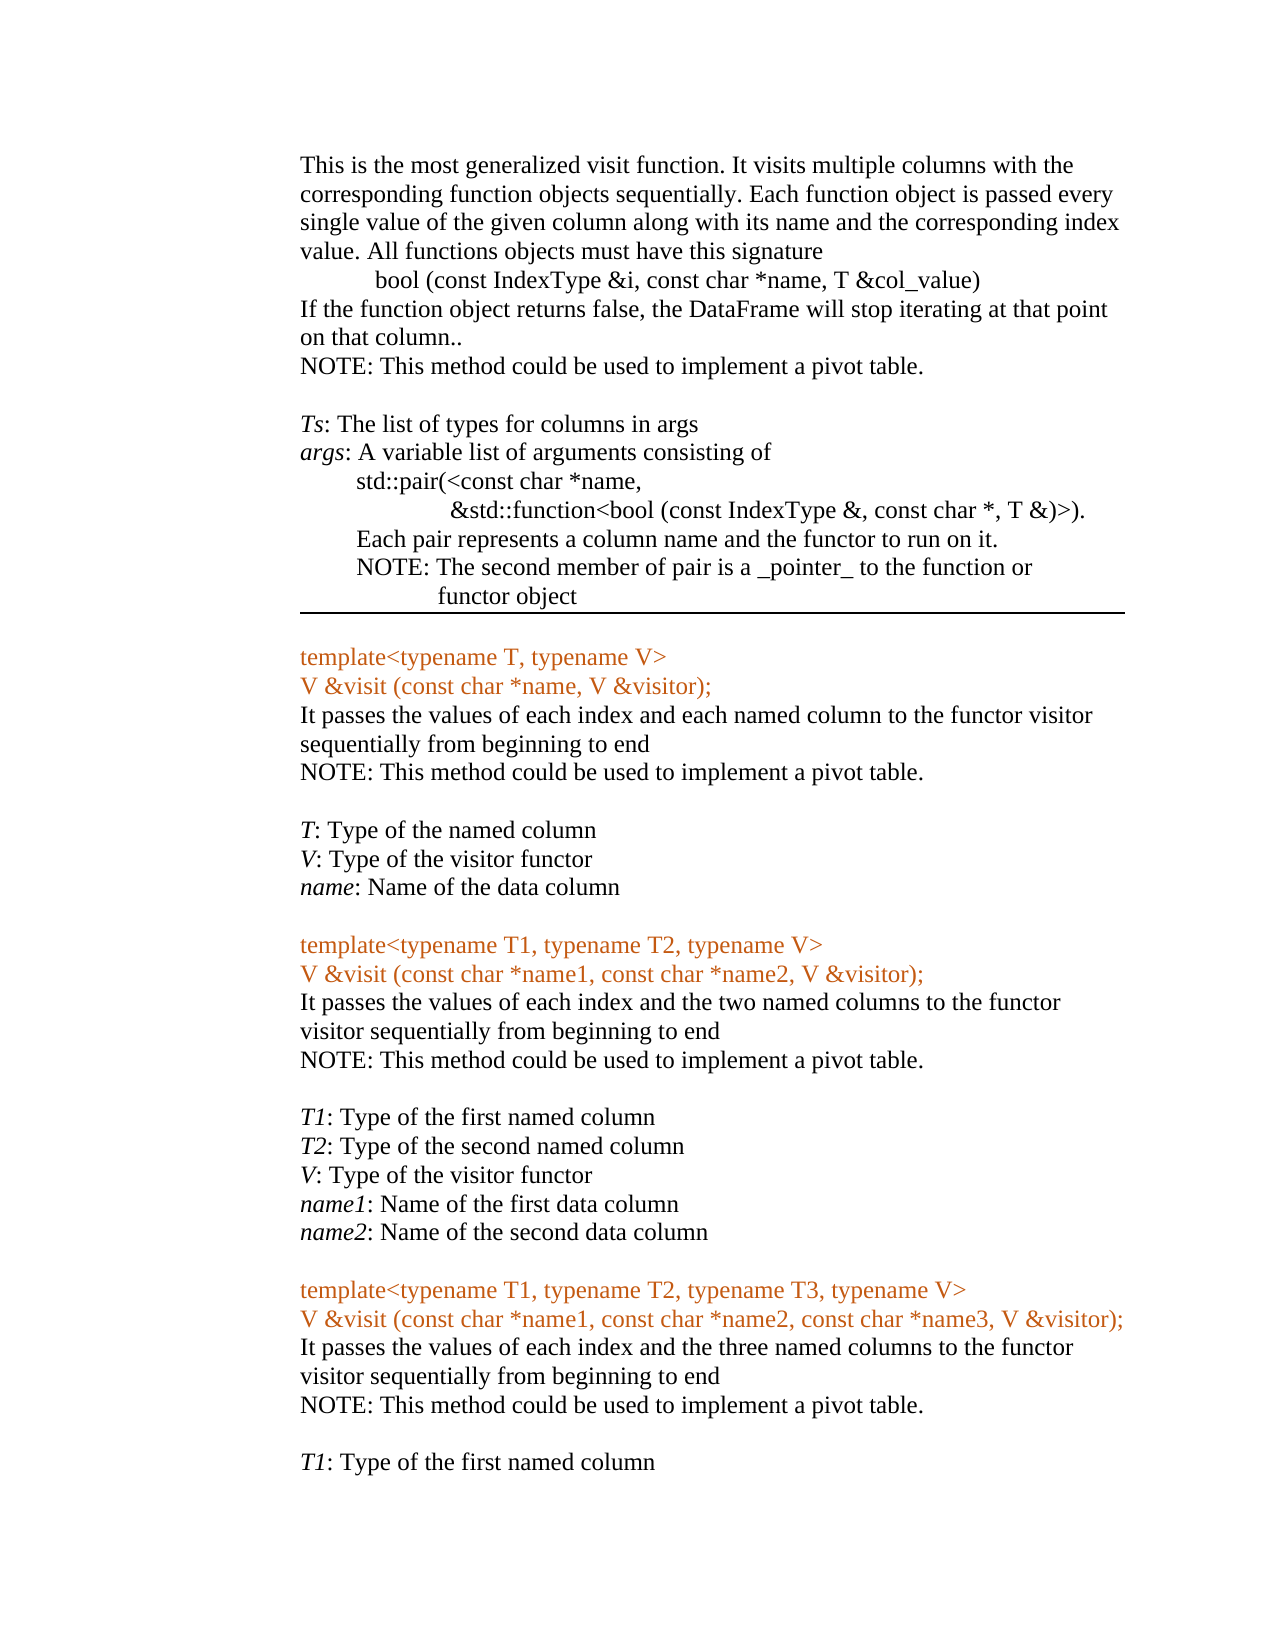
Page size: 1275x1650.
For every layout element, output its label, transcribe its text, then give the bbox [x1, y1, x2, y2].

text name1: Name of the first data column [300, 1189, 1125, 1217]
text std::pair(<const char *name, [300, 466, 1125, 495]
text NOTE: This method could be used to implement a pivot table. [300, 351, 1125, 380]
text NOTE: The second member of pair is a _pointer_ to the function or [300, 552, 1125, 581]
text template<typename T, typename V> [300, 642, 1125, 671]
text V: Type of the visitor functor [300, 1160, 1125, 1189]
text V &visit (const char *name1, const char *name2, const char *name3, V &visitor); [300, 1304, 1125, 1332]
text args: A variable list of arguments consisting of [300, 437, 1125, 466]
text &std::function<bool (const IndexType &, const char *, T &)>). [300, 495, 1125, 524]
text template<typename T1, typename T2, typename T3, typename V> [300, 1275, 1125, 1304]
text Each pair represents a column name and the functor to run on it. [300, 524, 1125, 552]
text If the function object returns false, the DataFrame will stop iterating at that point on that column.. [300, 294, 1125, 351]
text V &visit (const char *name1, const char *name2, V &visitor); [300, 959, 1125, 987]
text bool (const IndexType &i, const char *name, T &col_value) [375, 265, 1125, 294]
text T2: Type of the second named column [300, 1131, 1125, 1160]
text V &visit (const char *name, V &visitor); [300, 671, 1125, 700]
text NOTE: This method could be used to implement a pivot table. [300, 1390, 1125, 1419]
text It passes the values of each index and each named column to the functor visitor sequentially from beginning to end [300, 700, 1125, 757]
text Ts: The list of types for columns in args [300, 409, 1125, 437]
text functor object [300, 581, 1125, 612]
text It passes the values of each index and the two named columns to the functor visitor sequentially from beginning to end [300, 987, 1125, 1045]
text NOTE: This method could be used to implement a pivot table. [300, 757, 1125, 786]
text V: Type of the visitor functor [300, 844, 1125, 872]
text name2: Name of the second data column [300, 1217, 1125, 1246]
text T1: Type of the first named column [300, 1447, 1125, 1476]
text It passes the values of each index and the three named columns to the functor visitor sequentially from beginning to end [300, 1332, 1125, 1390]
text name: Name of the data column [300, 872, 1125, 901]
text NOTE: This method could be used to implement a pivot table. [300, 1045, 1125, 1074]
text This is the most generalized visit function. It visits multiple columns with the corresponding function objects sequentially. Each function object is passed every single value of the given column along with its name and the corresponding index value. All functions objects must have this signature [300, 150, 1125, 265]
text T: Type of the named column [300, 815, 1125, 844]
text template<typename T1, typename T2, typename V> [300, 930, 1125, 959]
text T1: Type of the first named column [300, 1102, 1125, 1131]
